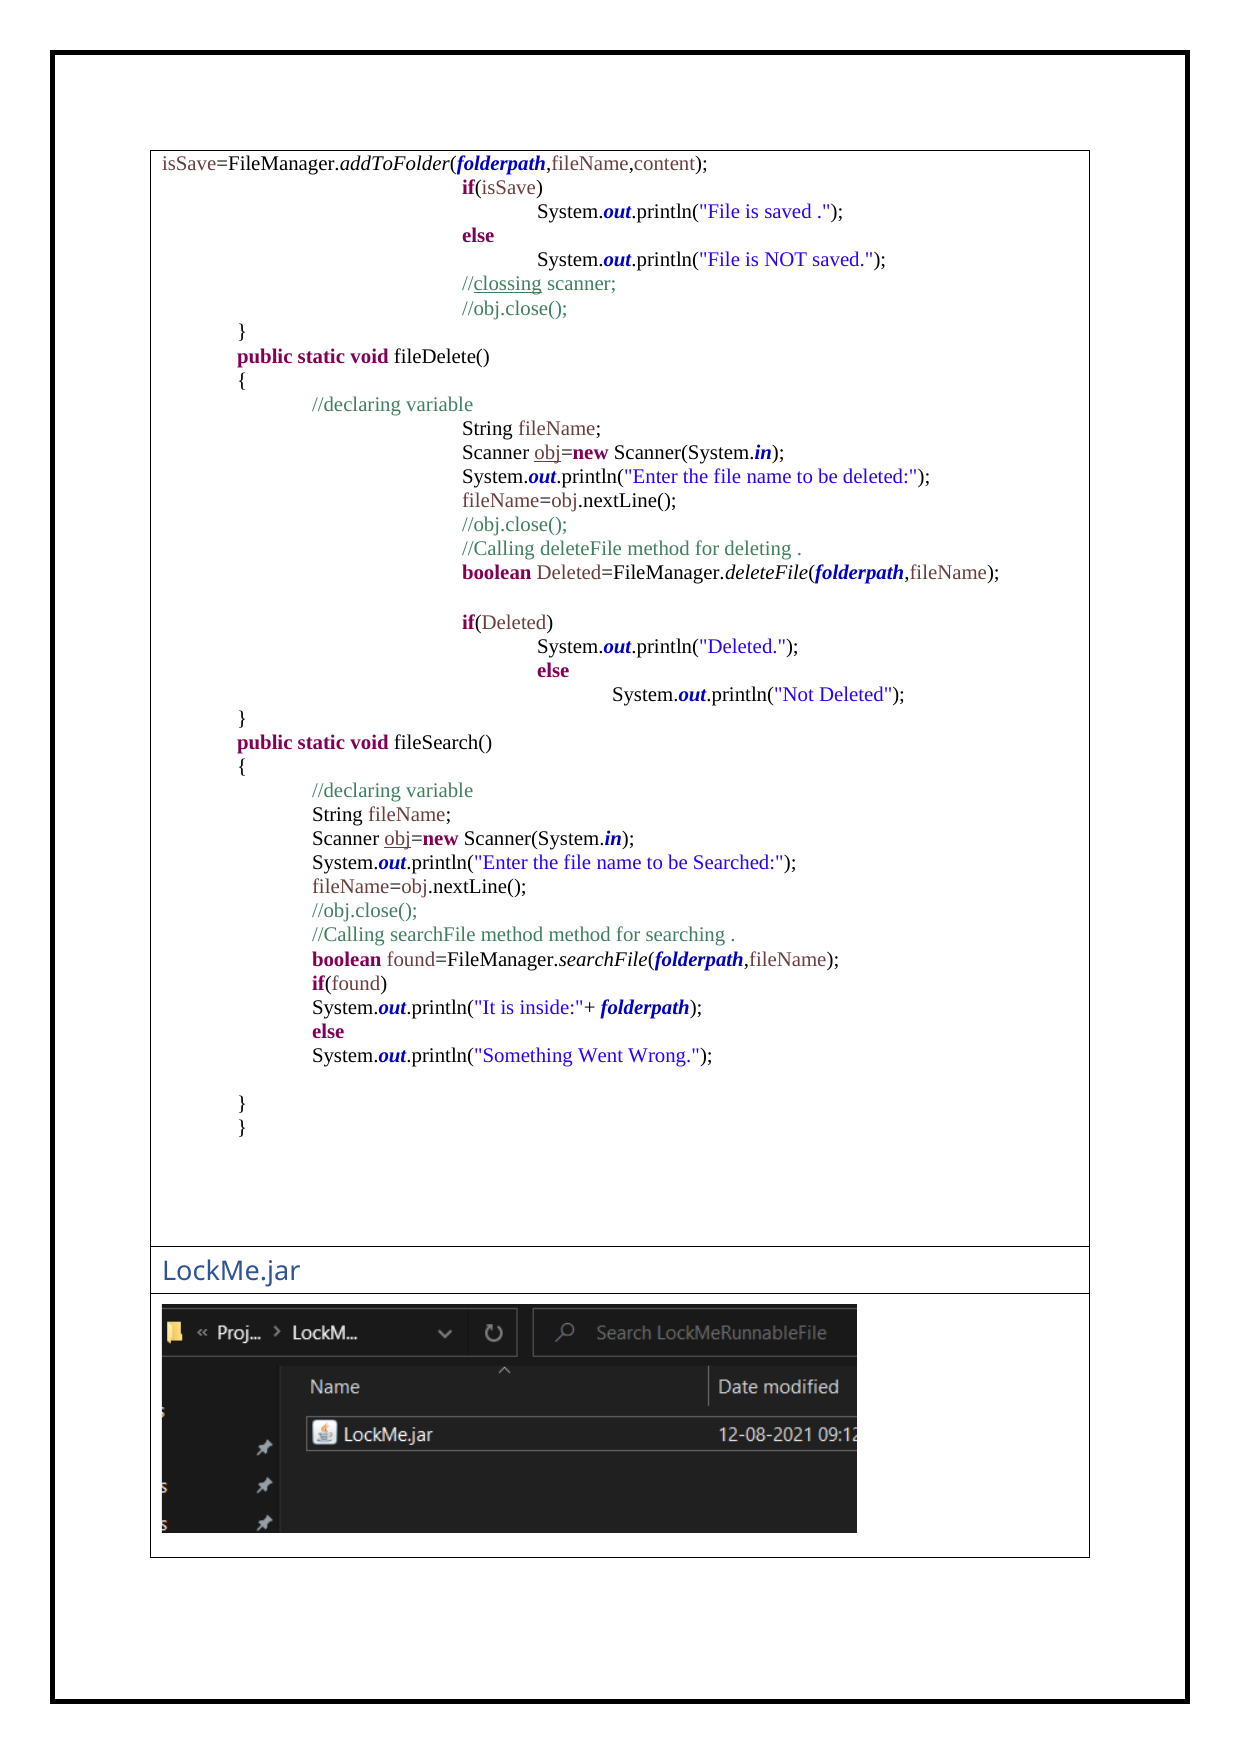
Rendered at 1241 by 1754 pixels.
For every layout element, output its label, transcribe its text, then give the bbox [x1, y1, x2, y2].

picture [161, 1304, 857, 1533]
table_cell [151, 1294, 1089, 1557]
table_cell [151, 151, 1089, 1246]
table_cell LockMe.jar [151, 1247, 1089, 1293]
